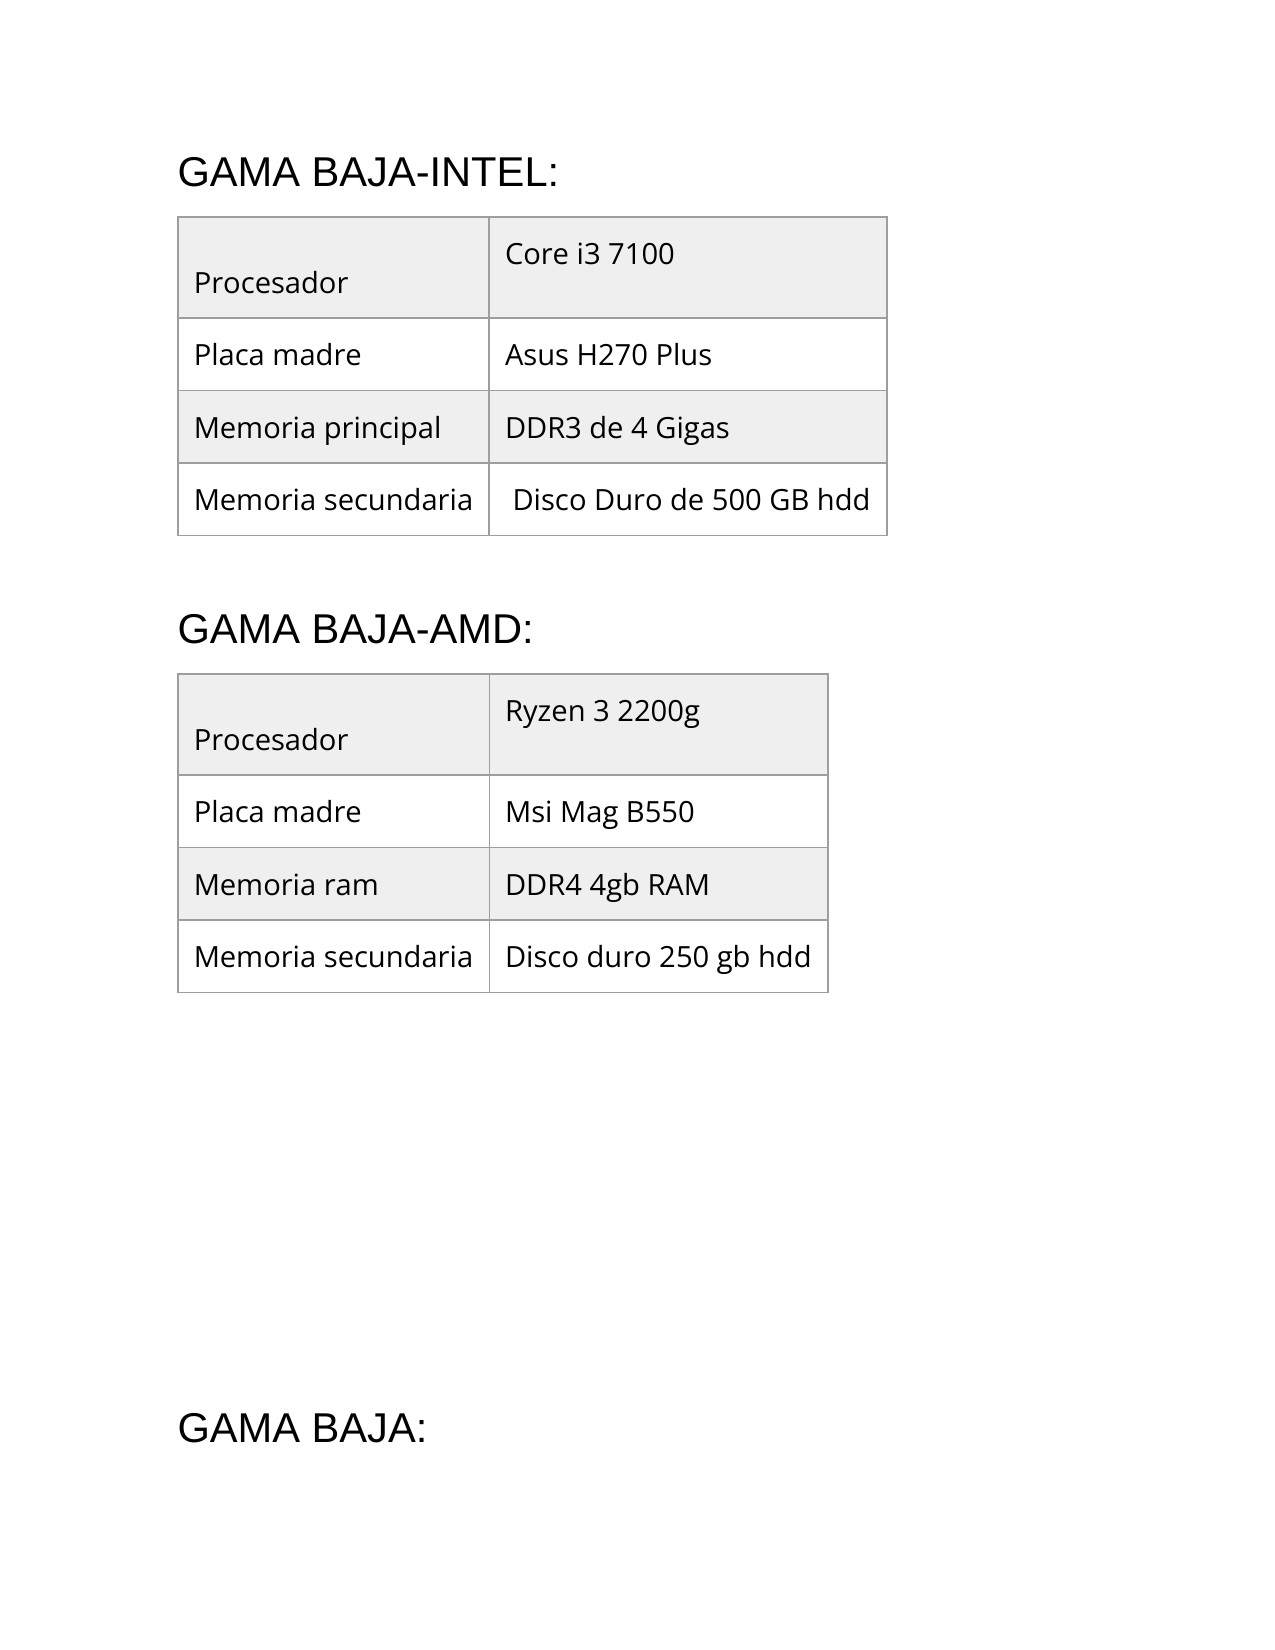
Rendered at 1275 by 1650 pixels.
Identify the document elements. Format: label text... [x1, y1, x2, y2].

table_cell Memoria secundaria [179, 464, 488, 535]
table_cell Memoria ram [179, 848, 489, 919]
table_cell Disco duro 250 gb hdd [490, 921, 827, 992]
table_cell Disco Duro de 500 GB hdd [490, 464, 886, 535]
table_cell Memoria secundaria [179, 921, 489, 992]
table_cell DDR4 4gb RAM [490, 848, 827, 919]
text GAMA BAJA-AMD: [177, 604, 1098, 652]
table_header Procesador [179, 218, 488, 317]
table_cell Placa madre [179, 319, 488, 390]
table_cell Msi Mag B550 [490, 776, 827, 847]
table_header Core i3 7100 [490, 218, 886, 317]
table_header Procesador [179, 675, 489, 774]
table_header Ryzen 3 2200g [490, 675, 827, 774]
table_cell DDR3 de 4 Gigas [490, 391, 886, 462]
text GAMA BAJA: [177, 1403, 1098, 1451]
table_cell Placa madre [179, 776, 489, 847]
text GAMA BAJA-INTEL: [177, 148, 1098, 196]
table_cell Memoria principal [179, 391, 488, 462]
table_cell Asus H270 Plus [490, 319, 886, 390]
